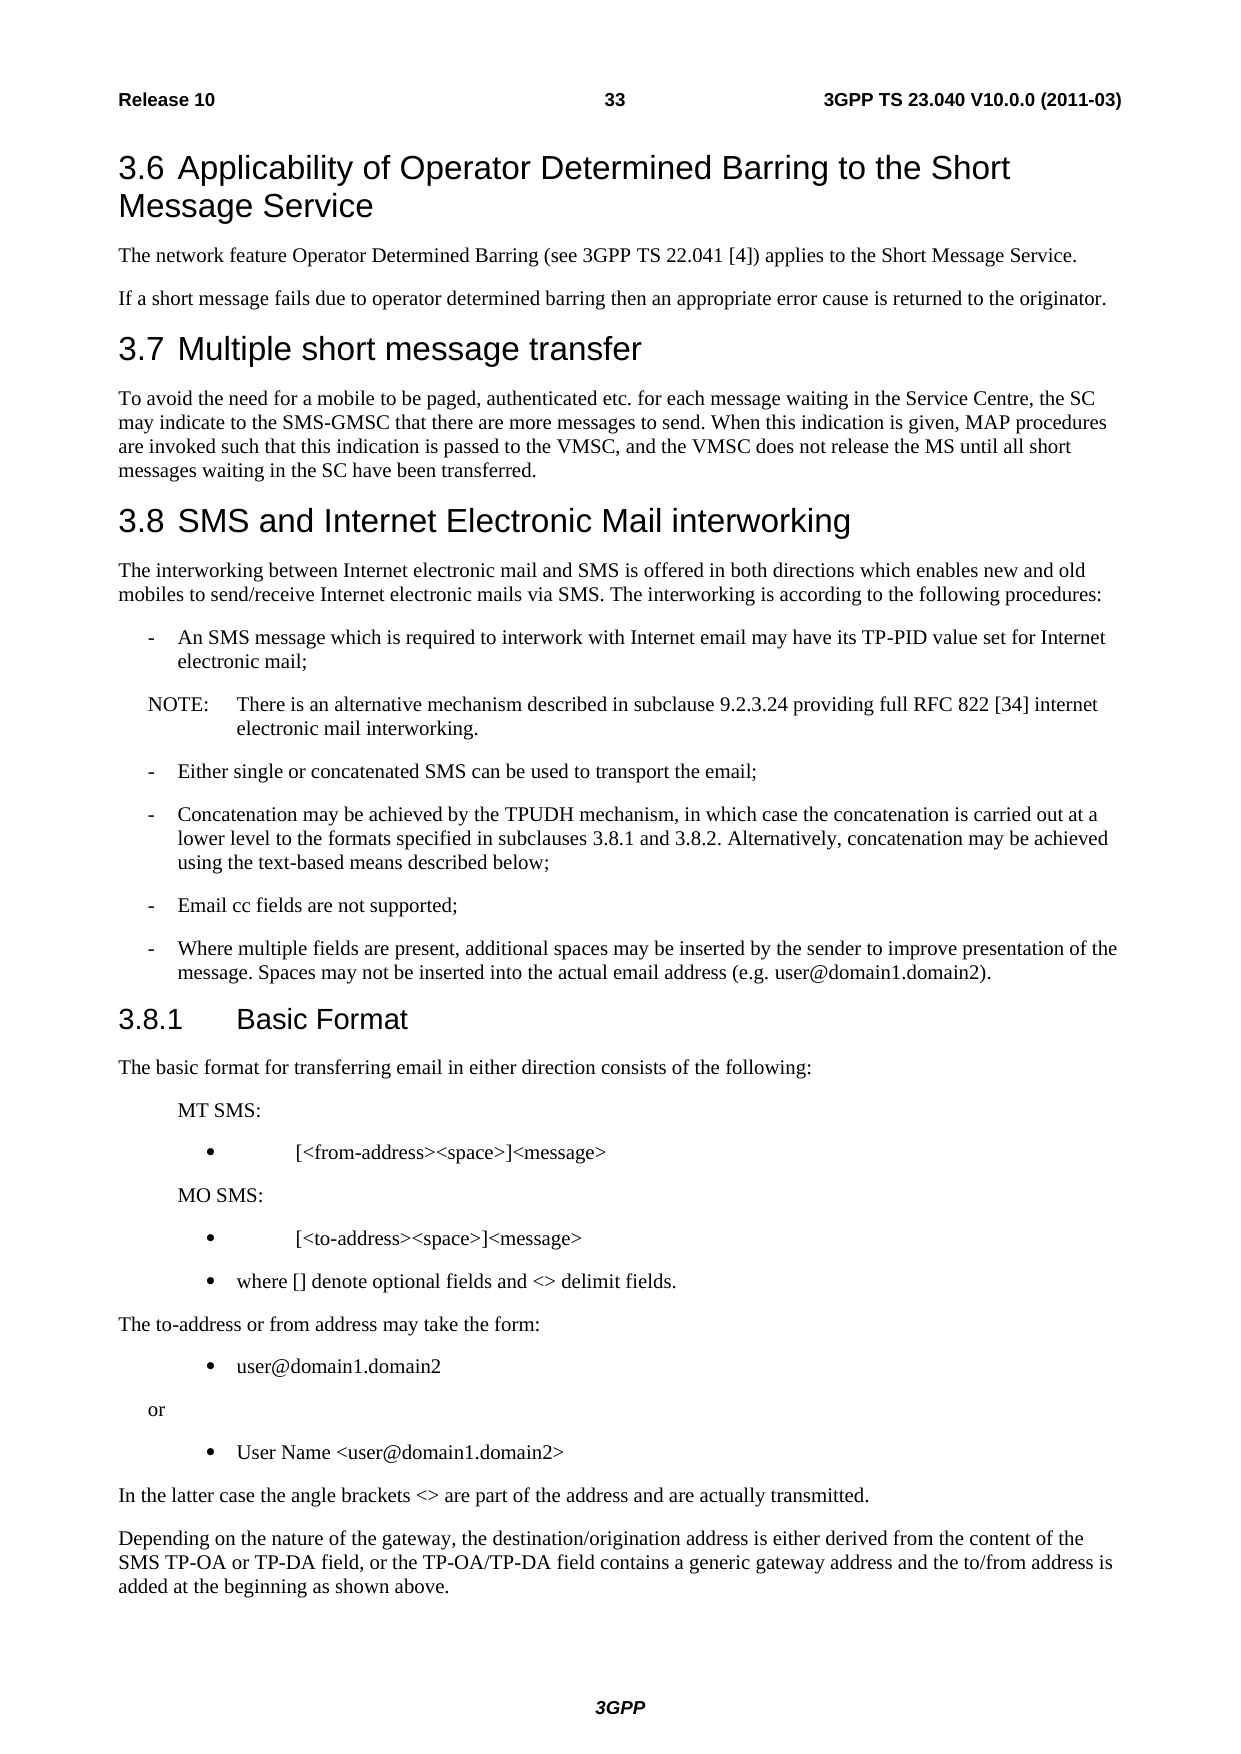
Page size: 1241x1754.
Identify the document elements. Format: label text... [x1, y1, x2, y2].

text User Name <user@domain1.domain2> [207, 1440, 1122, 1464]
subtitle 3.8.1 Basic Format [118, 1002, 1122, 1036]
subtitle 3.6 Applicability of Operator Determined Barring to the Short Message Service [118, 148, 1122, 224]
text NOTE: There is an alternative mechanism described in subclause 9.2.3.24 providing full RFC 822 [34] internet electronic mail interworking. [148, 692, 1122, 740]
text - Concatenation may be achieved by the TPUDH mechanism, in which case the concatenation is carried out at a lower level to the formats specified in subclauses 3.8.1 and 3.8.2. Alternatively, concatenation may be achieved using the text-based means described below; [148, 802, 1122, 874]
text The basic format for transferring email in either direction consists of the following: [118, 1055, 1122, 1079]
text [<to-address><space>]<message> [207, 1226, 1122, 1250]
subtitle 3.7 Multiple short message transfer [118, 329, 1122, 367]
text In the latter case the angle brackets <> are part of the address and are actually transmitted. [118, 1483, 1122, 1507]
text - Where multiple fields are present, additional spaces may be inserted by the sender to improve presentation of the message. Spaces may not be inserted into the actual email address (e.g. user@domain1.domain2). [148, 936, 1122, 984]
text The interworking between Internet electronic mail and SMS is offered in both directions which enables new and old mobiles to send/receive Internet electronic mails via SMS. The interworking is according to the following procedures: [118, 558, 1122, 606]
text The to-address or from address may take the form: [118, 1312, 1122, 1336]
text - Email cc fields are not supported; [148, 893, 1122, 917]
text The network feature Operator Determined Barring (see 3GPP TS 22.041 [4]) applies to the Short Message Service. [118, 243, 1122, 267]
text user@domain1.domain2 [207, 1354, 1122, 1378]
text Depending on the nature of the gateway, the destination/origination address is either derived from the content of the SMS TP-OA or TP-DA field, or the TP-OA/TP-DA field contains a generic gateway address and the to/from address is added at the beginning as shown above. [118, 1526, 1122, 1598]
text [<from-address><space>]<message> [207, 1140, 1122, 1164]
text - An SMS message which is required to interwork with Internet email may have its TP-PID value set for Internet electronic mail; [148, 625, 1122, 673]
text To avoid the need for a mobile to be paged, authenticated etc. for each message waiting in the Service Centre, the SC may indicate to the SMS-GMSC that there are more messages to send. When this indication is given, MAP procedures are invoked such that this indication is passed to the VMSC, and the VMSC does not release the MS until all short messages waiting in the SC have been transferred. [118, 386, 1122, 482]
text where [] denote optional fields and <> delimit fields. [207, 1269, 1122, 1293]
text If a short message fails due to operator determined barring then an appropriate error cause is returned to the originator. [118, 286, 1122, 310]
text or [148, 1397, 1122, 1421]
text - Either single or concatenated SMS can be used to transport the email; [148, 759, 1122, 783]
subtitle 3.8 SMS and Internet Electronic Mail interworking [118, 501, 1122, 539]
list MO SMS: [177, 1183, 1122, 1207]
list MT SMS: [177, 1097, 1122, 1122]
